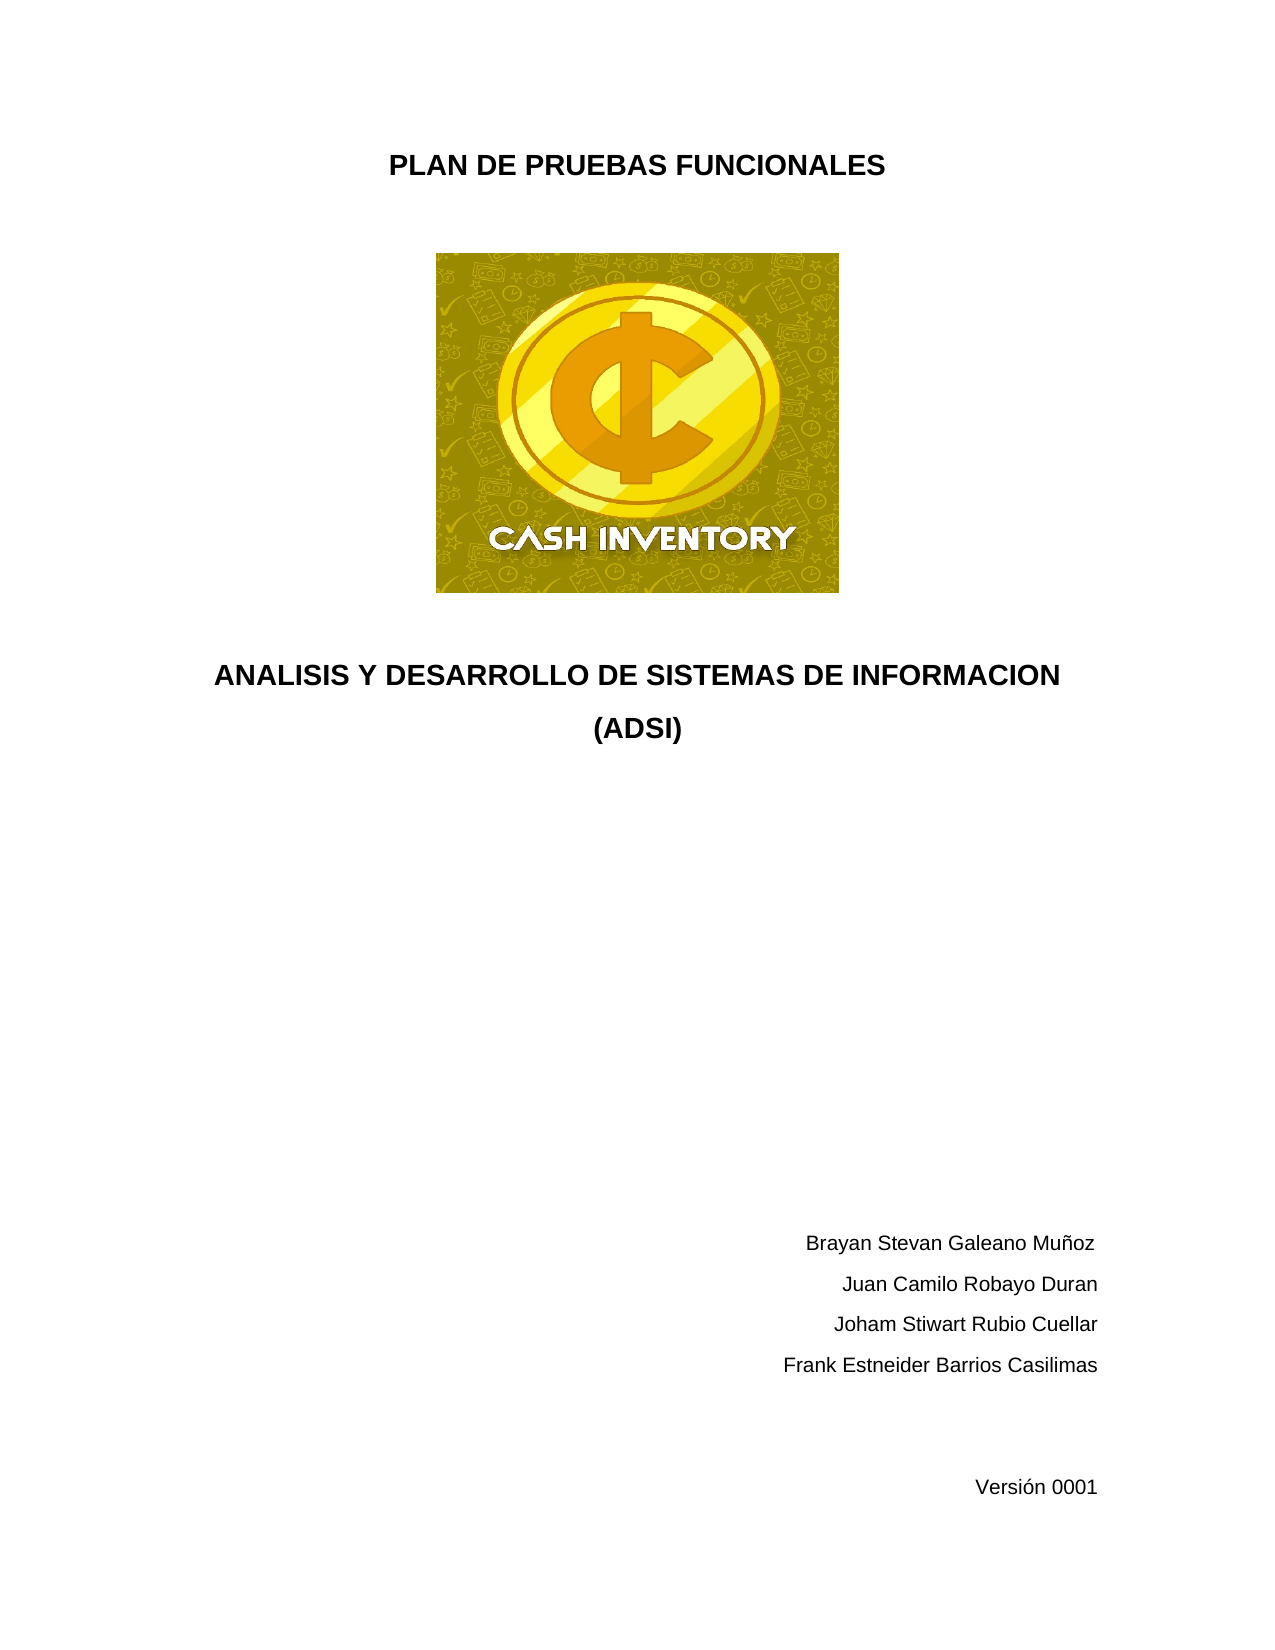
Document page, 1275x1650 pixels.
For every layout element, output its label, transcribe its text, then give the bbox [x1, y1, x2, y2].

text Frank Estneider Barrios Casilimas [177, 1353, 1098, 1377]
text Brayan Stevan Galeano Muñoz [177, 1231, 1098, 1255]
text Joham Stiwart Rubio Cuellar [177, 1312, 1098, 1336]
picture [436, 253, 839, 593]
text Juan Camilo Robayo Duran [177, 1271, 1098, 1295]
text (ADSI) [177, 711, 1098, 744]
text Versión 0001 [177, 1474, 1098, 1498]
text ANALISIS Y DESARROLLO DE SISTEMAS DE INFORMACION [177, 658, 1098, 692]
text PLAN DE PRUEBAS FUNCIONALES [177, 148, 1098, 181]
